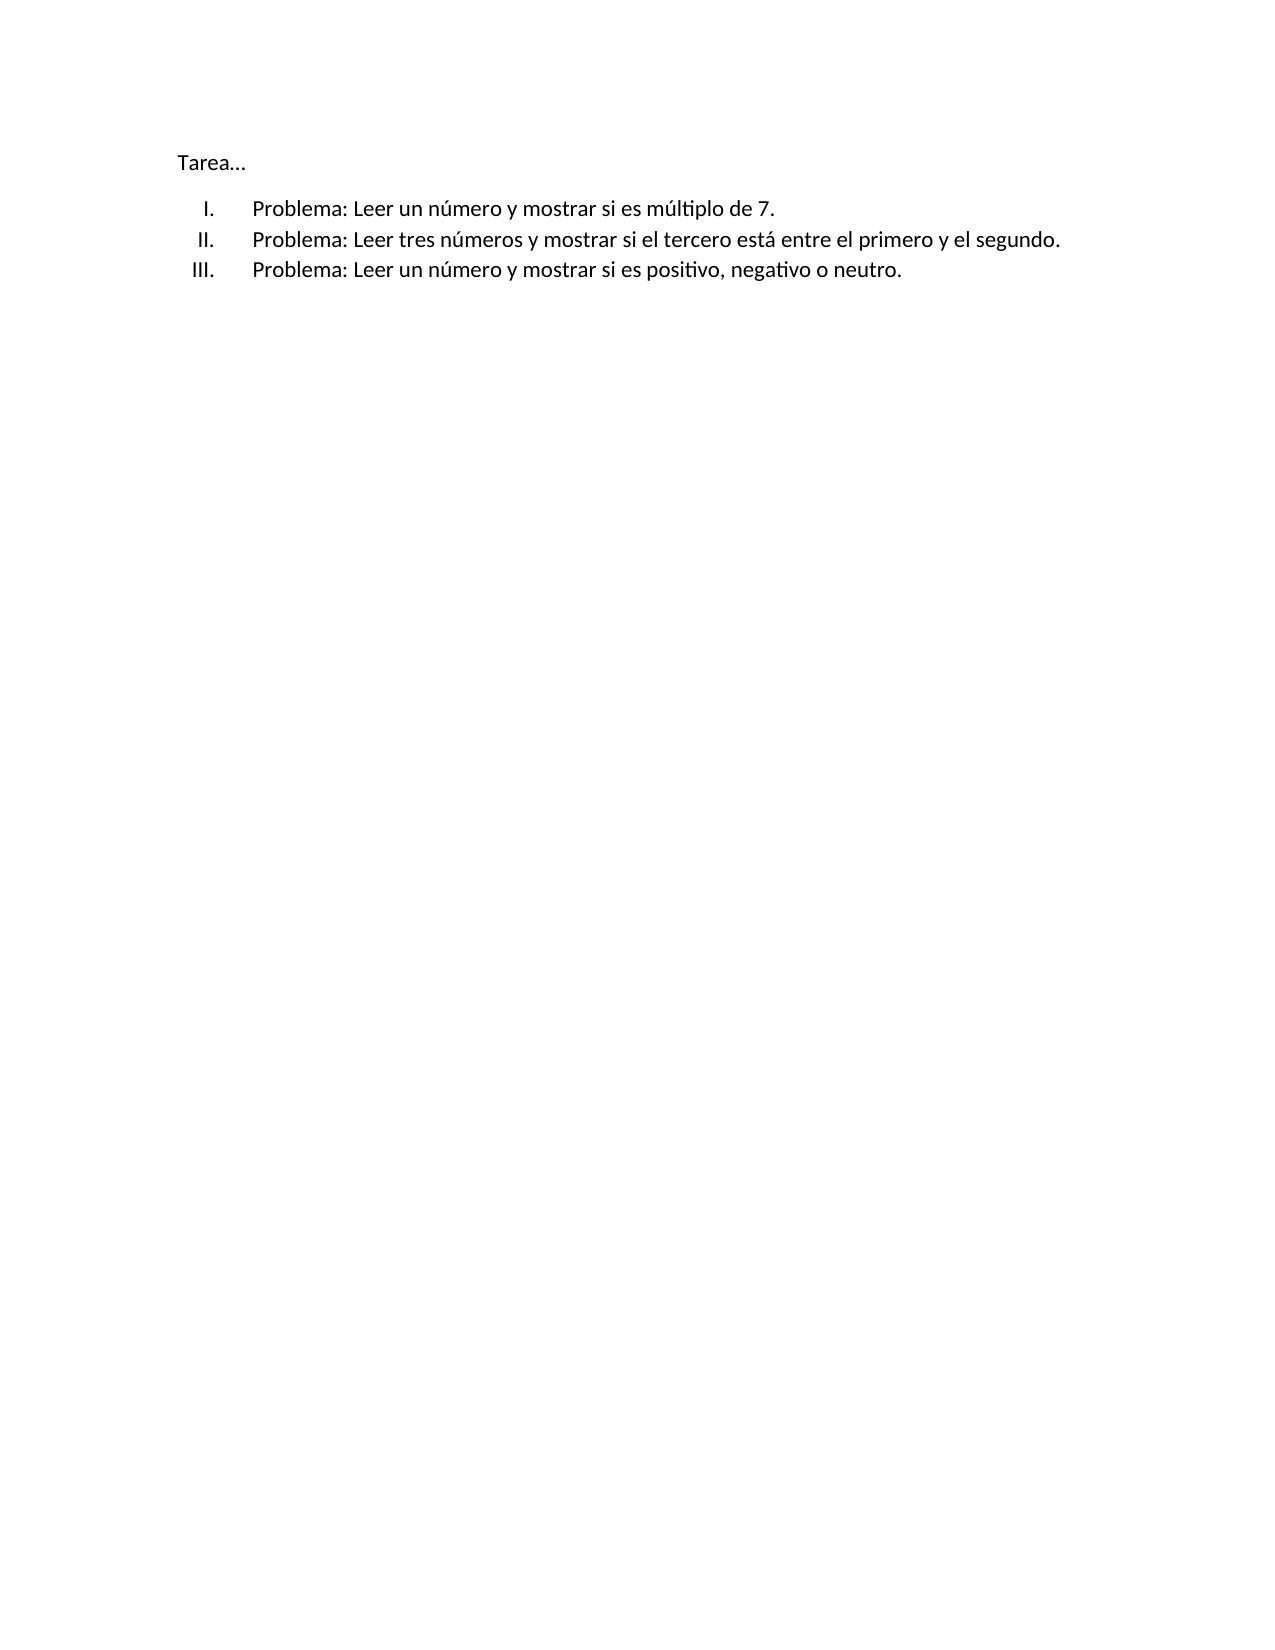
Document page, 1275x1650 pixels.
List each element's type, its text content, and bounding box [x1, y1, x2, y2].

list Problema: Leer tres números y mostrar si el tercero está entre el primero y el segundo. [215, 225, 1098, 253]
text Tarea… [177, 148, 1098, 176]
list Problema: Leer un número y mostrar si es positivo, negativo o neutro. [215, 255, 1098, 283]
list Problema: Leer un número y mostrar si es múltiplo de 7. [215, 194, 1098, 222]
